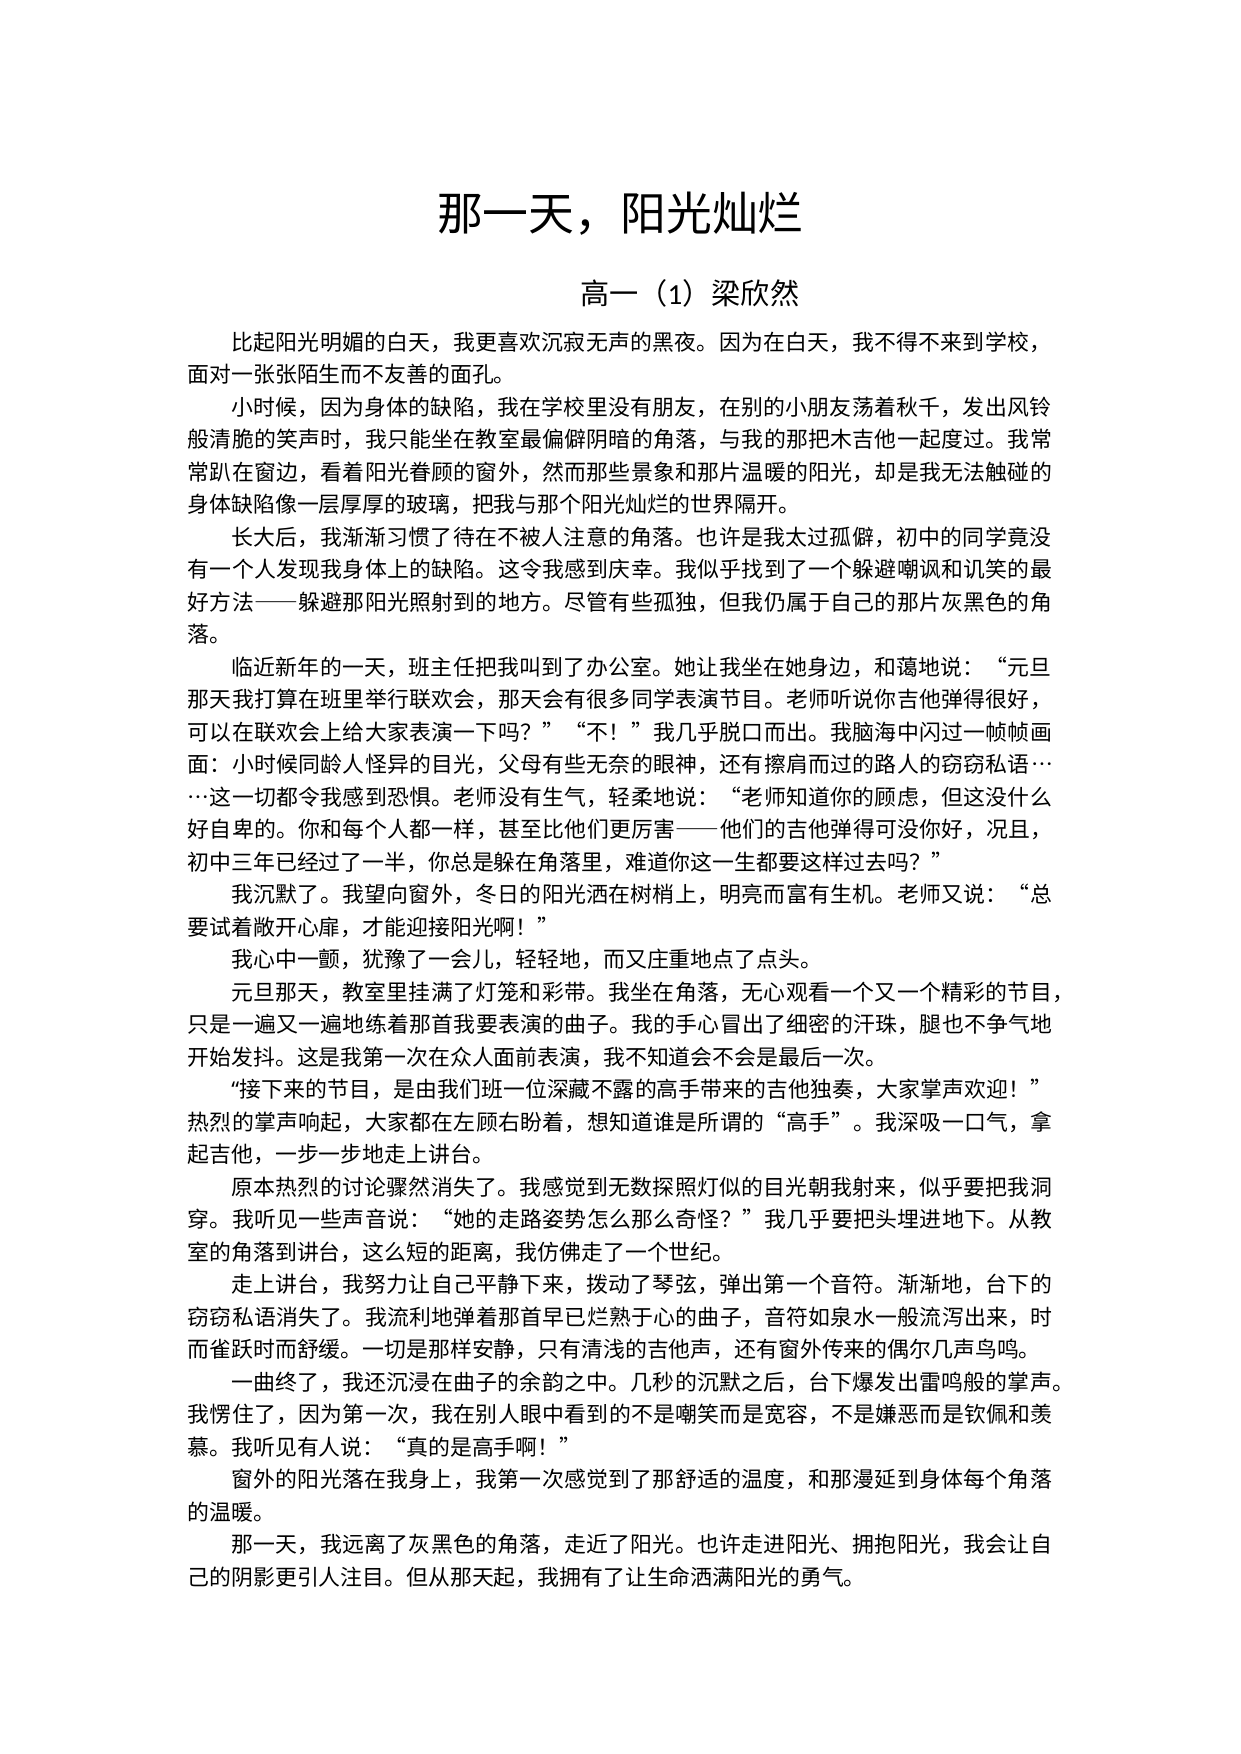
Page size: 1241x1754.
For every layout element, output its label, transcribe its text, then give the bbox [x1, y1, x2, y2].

text 高一（1）梁欣然 [187, 259, 1053, 324]
text 临近新年的一天，班主任把我叫到了办公室。她让我坐在她身边，和蔼地说：“元旦那天我打算在班里举行联欢会，那天会有很多同学表演节目。老师听说你吉他弹得很好，可以在联欢会上给大家表演一下吗？”“不！”我几乎脱口而出。我脑海中闪过一帧帧画面：小时候同龄人怪异的目光，父母有些无奈的眼神，还有擦肩而过的路人的窃窃私语……这一切都令我感到恐惧。老师没有生气，轻柔地说：“老师知道你的顾虑，但这没什么好自卑的。你和每个人都一样，甚至比他们更厉害——他们的吉他弹得可没你好，况且，初中三年已经过了一半，你总是躲在角落里，难道你这一生都要这样过去吗？” [187, 649, 1053, 877]
text “接下来的节目，是由我们班一位深藏不露的高手带来的吉他独奏，大家掌声欢迎！”热烈的掌声响起，大家都在左顾右盼着，想知道谁是所谓的“高手”。我深吸一口气，拿起吉他，一步一步地走上讲台。 [187, 1072, 1053, 1169]
text 原本热烈的讨论骤然消失了。我感觉到无数探照灯似的目光朝我射来，似乎要把我洞穿。我听见一些声音说：“她的走路姿势怎么那么奇怪？”我几乎要把头埋进地下。从教室的角落到讲台，这么短的距离，我仿佛走了一个世纪。 [187, 1169, 1053, 1267]
text 窗外的阳光落在我身上，我第一次感觉到了那舒适的温度，和那漫延到身体每个角落的温暖。 [187, 1462, 1053, 1527]
text 我沉默了。我望向窗外，冬日的阳光洒在树梢上，明亮而富有生机。老师又说：“总要试着敞开心扉，才能迎接阳光啊！” [187, 877, 1053, 942]
text 我心中一颤，犹豫了一会儿，轻轻地，而又庄重地点了点头。 [187, 942, 1053, 974]
text 那一天，我远离了灰黑色的角落，走近了阳光。也许走进阳光、拥抱阳光，我会让自己的阴影更引人注目。但从那天起，我拥有了让生命洒满阳光的勇气。 [187, 1527, 1053, 1592]
text 走上讲台，我努力让自己平静下来，拨动了琴弦，弹出第一个音符。渐渐地，台下的窃窃私语消失了。我流利地弹着那首早已烂熟于心的曲子，音符如泉水一般流泻出来，时而雀跃时而舒缓。一切是那样安静，只有清浅的吉他声，还有窗外传来的偶尔几声鸟鸣。 [187, 1267, 1053, 1364]
text 一曲终了，我还沉浸在曲子的余韵之中。几秒的沉默之后，台下爆发出雷鸣般的掌声。我愣住了，因为第一次，我在别人眼中看到的不是嘲笑而是宽容，不是嫌恶而是钦佩和羡慕。我听见有人说：“真的是高手啊！” [187, 1364, 1053, 1462]
text 小时候，因为身体的缺陷，我在学校里没有朋友，在别的小朋友荡着秋千，发出风铃般清脆的笑声时，我只能坐在教室最偏僻阴暗的角落，与我的那把木吉他一起度过。我常常趴在窗边，看着阳光眷顾的窗外，然而那些景象和那片温暖的阳光，却是我无法触碰的。身体缺陷像一层厚厚的玻璃，把我与那个阳光灿烂的世界隔开。 [187, 389, 1053, 519]
text 元旦那天，教室里挂满了灯笼和彩带。我坐在角落，无心观看一个又一个精彩的节目，只是一遍又一遍地练着那首我要表演的曲子。我的手心冒出了细密的汗珠，腿也不争气地开始发抖。这是我第一次在众人面前表演，我不知道会不会是最后一次。 [187, 974, 1053, 1072]
text 长大后，我渐渐习惯了待在不被人注意的角落。也许是我太过孤僻，初中的同学竟没有一个人发现我身体上的缺陷。这令我感到庆幸。我似乎找到了一个躲避嘲讽和讥笑的最好方法——躲避那阳光照射到的地方。尽管有些孤独，但我仍属于自己的那片灰黑色的角落。 [187, 519, 1053, 649]
text 比起阳光明媚的白天，我更喜欢沉寂无声的黑夜。因为在白天，我不得不来到学校，面对一张张陌生而不友善的面孔。 [187, 324, 1053, 389]
text 那一天，阳光灿烂 [187, 162, 1053, 259]
